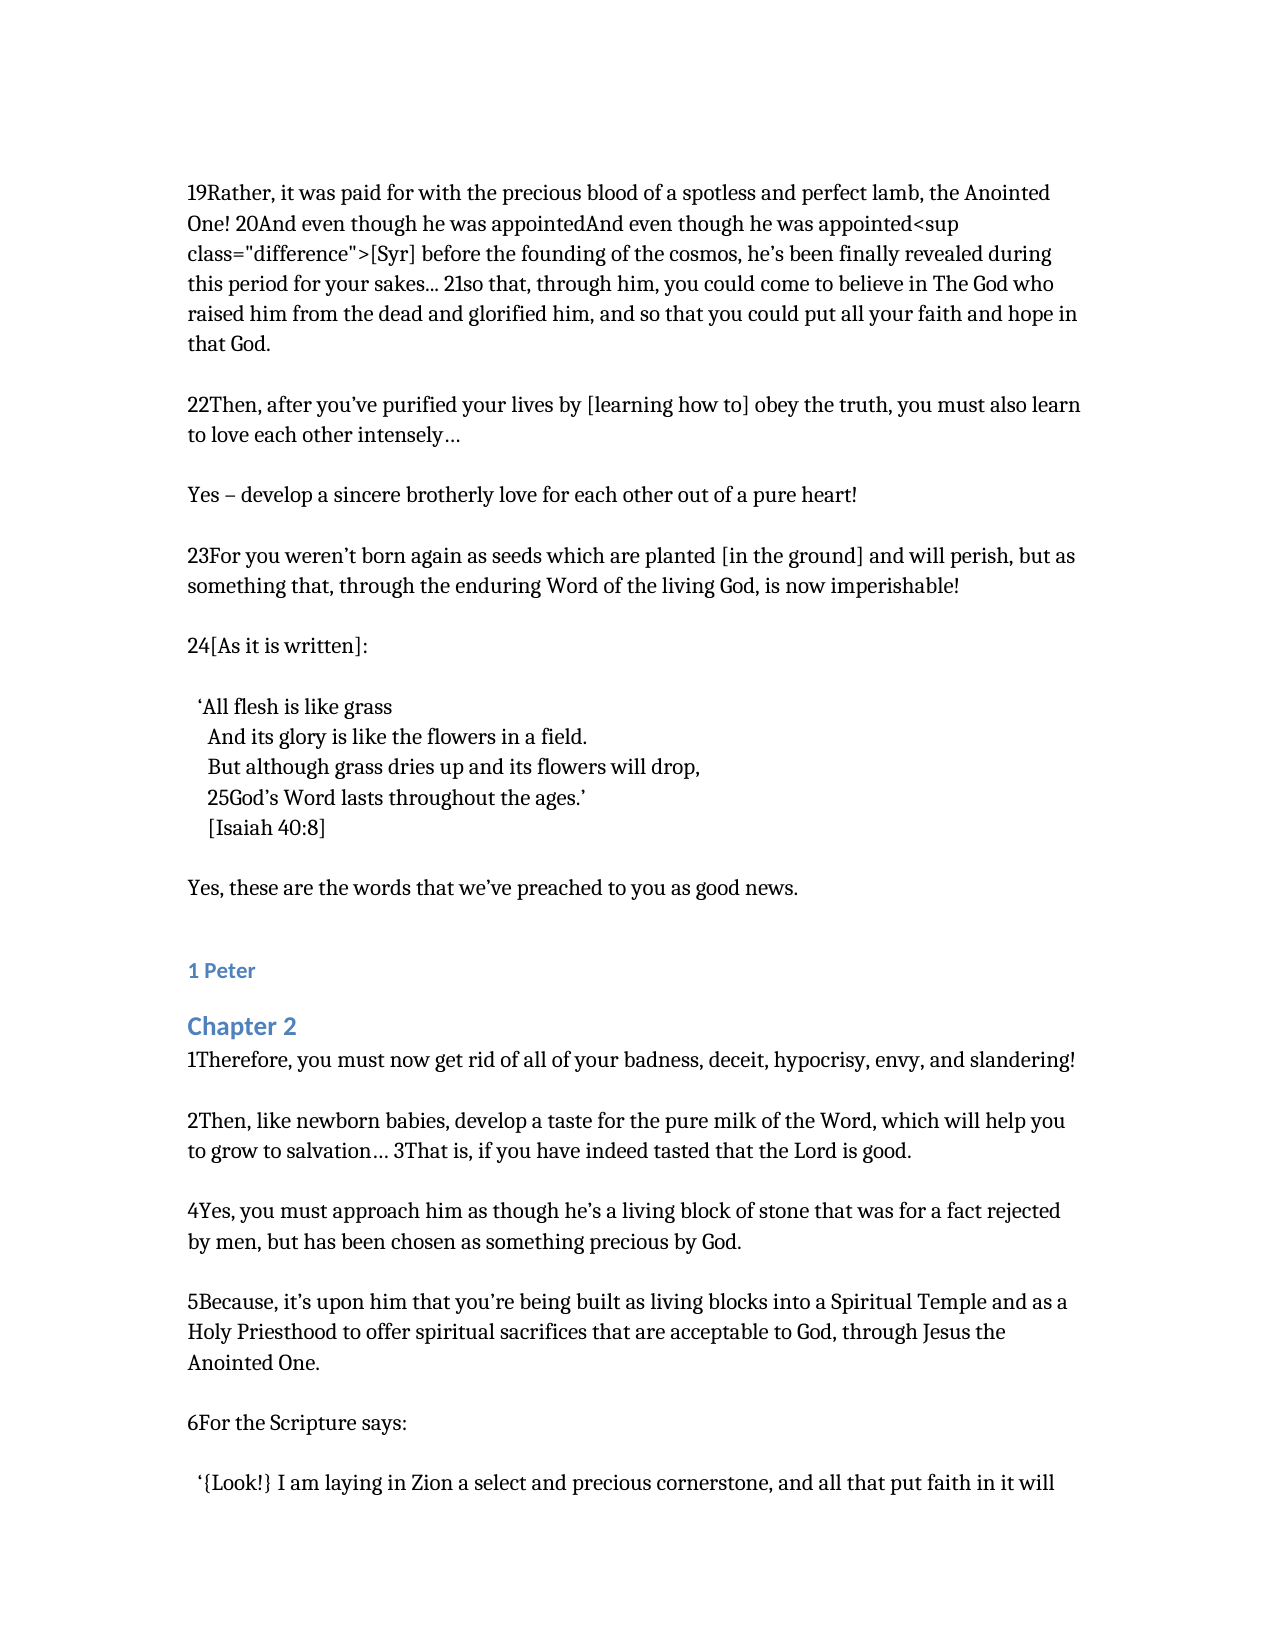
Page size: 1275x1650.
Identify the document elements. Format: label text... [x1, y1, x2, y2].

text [187, 1047, 1087, 1496]
subtitle 1 Peter [187, 956, 1087, 984]
subtitle Chapter 2 [187, 1009, 1087, 1042]
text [187, 150, 1087, 932]
